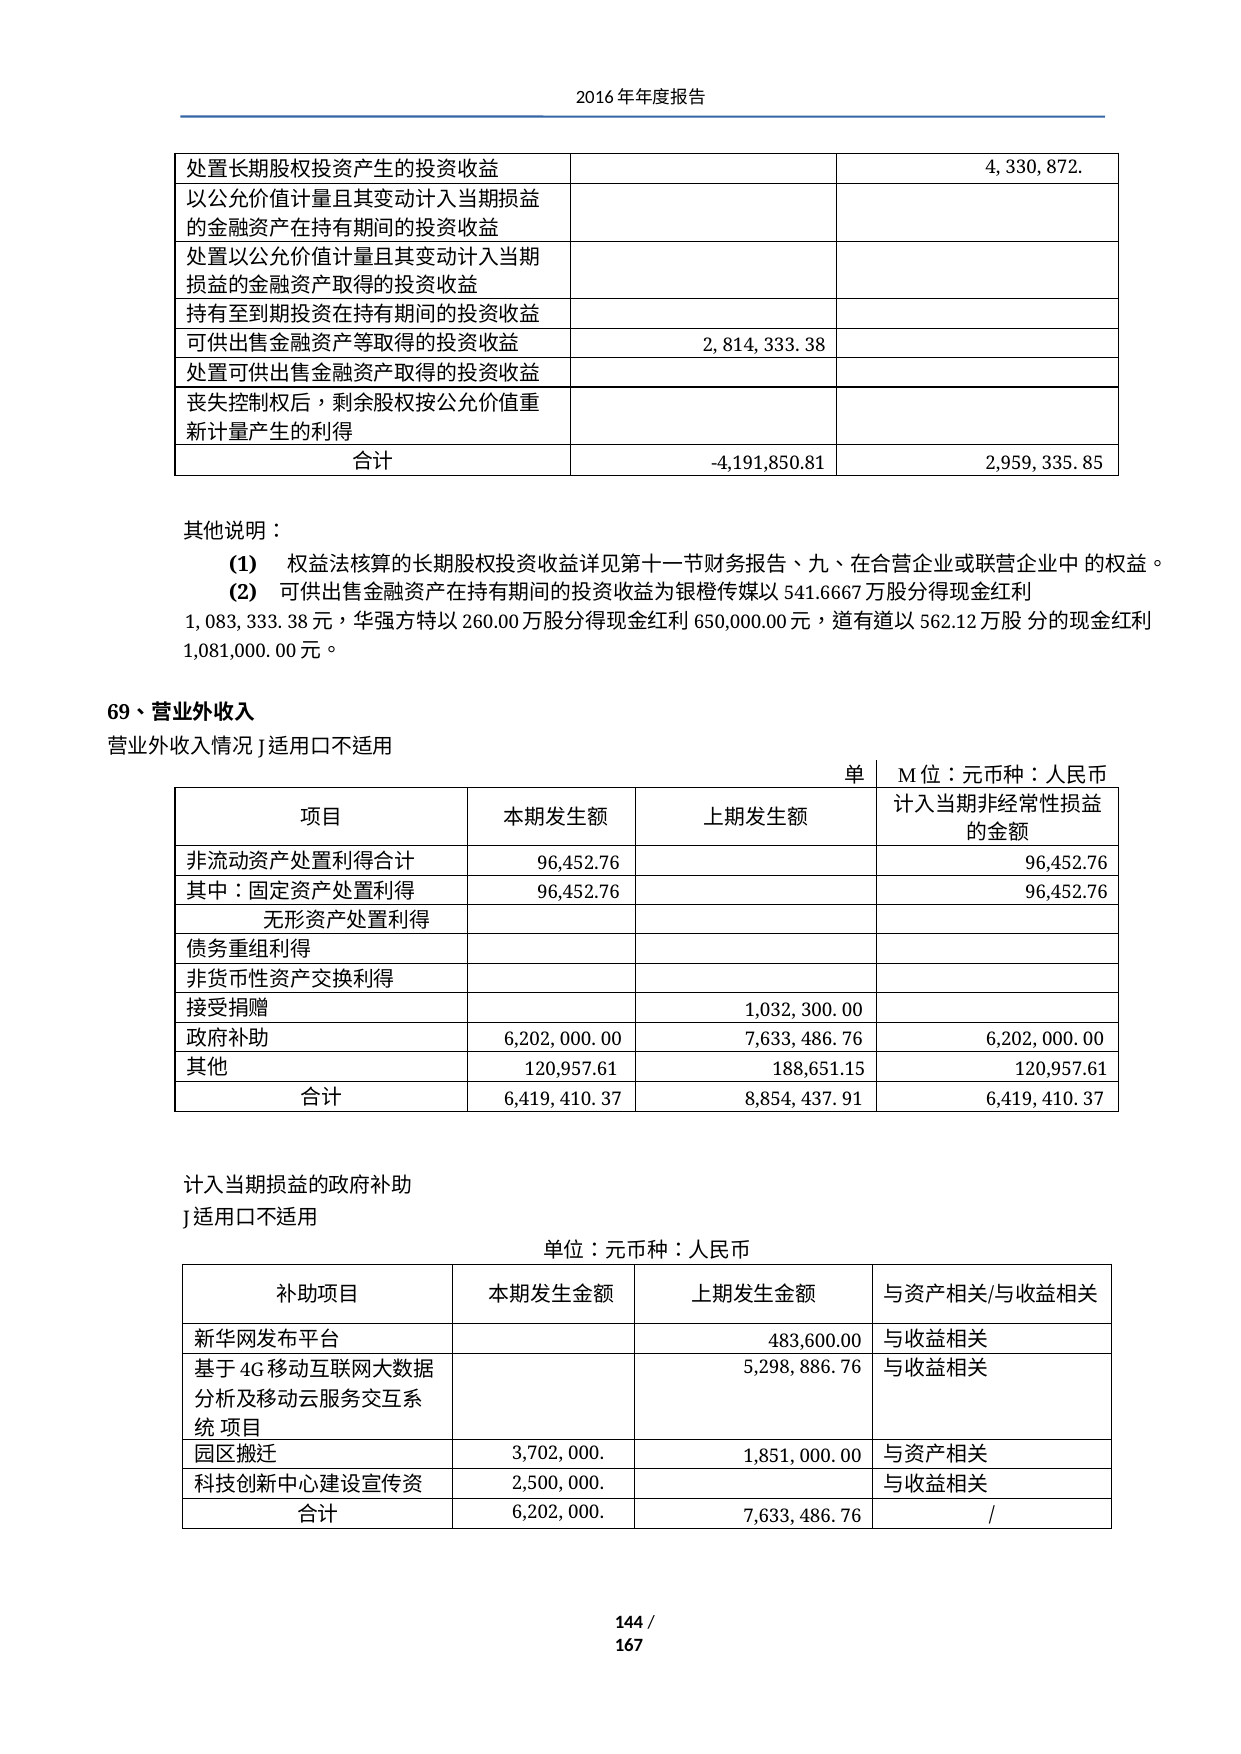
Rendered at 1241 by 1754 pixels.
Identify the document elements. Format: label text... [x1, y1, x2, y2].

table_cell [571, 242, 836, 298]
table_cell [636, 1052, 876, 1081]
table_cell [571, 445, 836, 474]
list 可供出售金融资产在持有期间的投资收益为银橙传媒以541.6667万股分得现金红利 [229, 577, 1196, 606]
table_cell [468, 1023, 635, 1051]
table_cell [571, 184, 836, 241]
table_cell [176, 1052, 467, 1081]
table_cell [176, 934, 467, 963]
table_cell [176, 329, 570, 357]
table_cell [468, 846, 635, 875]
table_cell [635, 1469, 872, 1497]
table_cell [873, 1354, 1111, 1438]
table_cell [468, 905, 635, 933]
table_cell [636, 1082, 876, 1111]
text 营业外收入情况 J适用口不适用 [107, 731, 1196, 760]
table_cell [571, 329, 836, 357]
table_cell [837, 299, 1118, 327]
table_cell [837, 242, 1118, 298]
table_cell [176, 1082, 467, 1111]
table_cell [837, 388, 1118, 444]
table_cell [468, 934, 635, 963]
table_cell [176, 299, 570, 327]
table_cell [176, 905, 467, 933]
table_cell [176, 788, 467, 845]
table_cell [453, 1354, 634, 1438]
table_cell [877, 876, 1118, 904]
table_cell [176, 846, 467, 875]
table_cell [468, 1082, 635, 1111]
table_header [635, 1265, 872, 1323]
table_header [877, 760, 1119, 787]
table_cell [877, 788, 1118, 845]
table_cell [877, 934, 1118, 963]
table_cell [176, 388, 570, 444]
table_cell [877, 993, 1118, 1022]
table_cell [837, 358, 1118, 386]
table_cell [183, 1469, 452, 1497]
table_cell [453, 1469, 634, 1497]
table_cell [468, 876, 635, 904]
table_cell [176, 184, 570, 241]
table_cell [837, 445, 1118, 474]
list 权益法核算的长期股权投资收益详见第十一节财务报告、九、在合营企业或联营企业中 的权益。 [183, 548, 1196, 577]
text 69、营业外收入 [107, 696, 1196, 725]
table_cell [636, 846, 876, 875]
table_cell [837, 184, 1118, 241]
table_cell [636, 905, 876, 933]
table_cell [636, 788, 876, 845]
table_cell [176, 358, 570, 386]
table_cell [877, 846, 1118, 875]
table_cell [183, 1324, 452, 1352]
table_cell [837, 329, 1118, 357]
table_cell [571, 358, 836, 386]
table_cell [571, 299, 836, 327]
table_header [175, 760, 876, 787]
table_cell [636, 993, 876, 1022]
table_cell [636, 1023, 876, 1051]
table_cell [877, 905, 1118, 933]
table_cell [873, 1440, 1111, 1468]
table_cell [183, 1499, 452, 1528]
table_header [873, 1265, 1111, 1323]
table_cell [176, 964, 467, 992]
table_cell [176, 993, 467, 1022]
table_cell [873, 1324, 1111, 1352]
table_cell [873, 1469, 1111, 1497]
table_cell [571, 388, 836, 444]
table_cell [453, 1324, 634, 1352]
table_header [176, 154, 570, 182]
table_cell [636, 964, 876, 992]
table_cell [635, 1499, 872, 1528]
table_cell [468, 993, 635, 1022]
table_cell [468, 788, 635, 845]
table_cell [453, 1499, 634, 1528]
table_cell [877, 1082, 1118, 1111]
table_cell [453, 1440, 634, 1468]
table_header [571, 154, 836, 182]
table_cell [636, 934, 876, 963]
text 1, 083, 333. 38元，华强方特以260.00万股分得现金红利650,000.00元，道有道以562.12万股 分的现金红利1,081,000. 00元。 [183, 606, 1196, 663]
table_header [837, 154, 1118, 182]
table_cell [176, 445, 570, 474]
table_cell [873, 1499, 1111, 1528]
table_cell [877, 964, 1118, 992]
text 计入当期损益的政府补助 [97, 1170, 1196, 1198]
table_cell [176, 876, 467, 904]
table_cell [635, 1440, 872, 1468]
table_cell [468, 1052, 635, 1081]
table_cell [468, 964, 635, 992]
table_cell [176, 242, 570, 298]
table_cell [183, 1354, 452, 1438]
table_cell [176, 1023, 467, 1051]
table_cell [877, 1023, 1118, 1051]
text 单位：元币种：人民币 [97, 1235, 1196, 1263]
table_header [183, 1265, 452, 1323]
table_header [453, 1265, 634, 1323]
text 其他说明： [97, 515, 1196, 544]
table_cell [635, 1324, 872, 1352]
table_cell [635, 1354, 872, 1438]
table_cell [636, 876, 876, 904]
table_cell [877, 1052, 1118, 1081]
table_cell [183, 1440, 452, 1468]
text J适用口不适用 [97, 1202, 1196, 1231]
